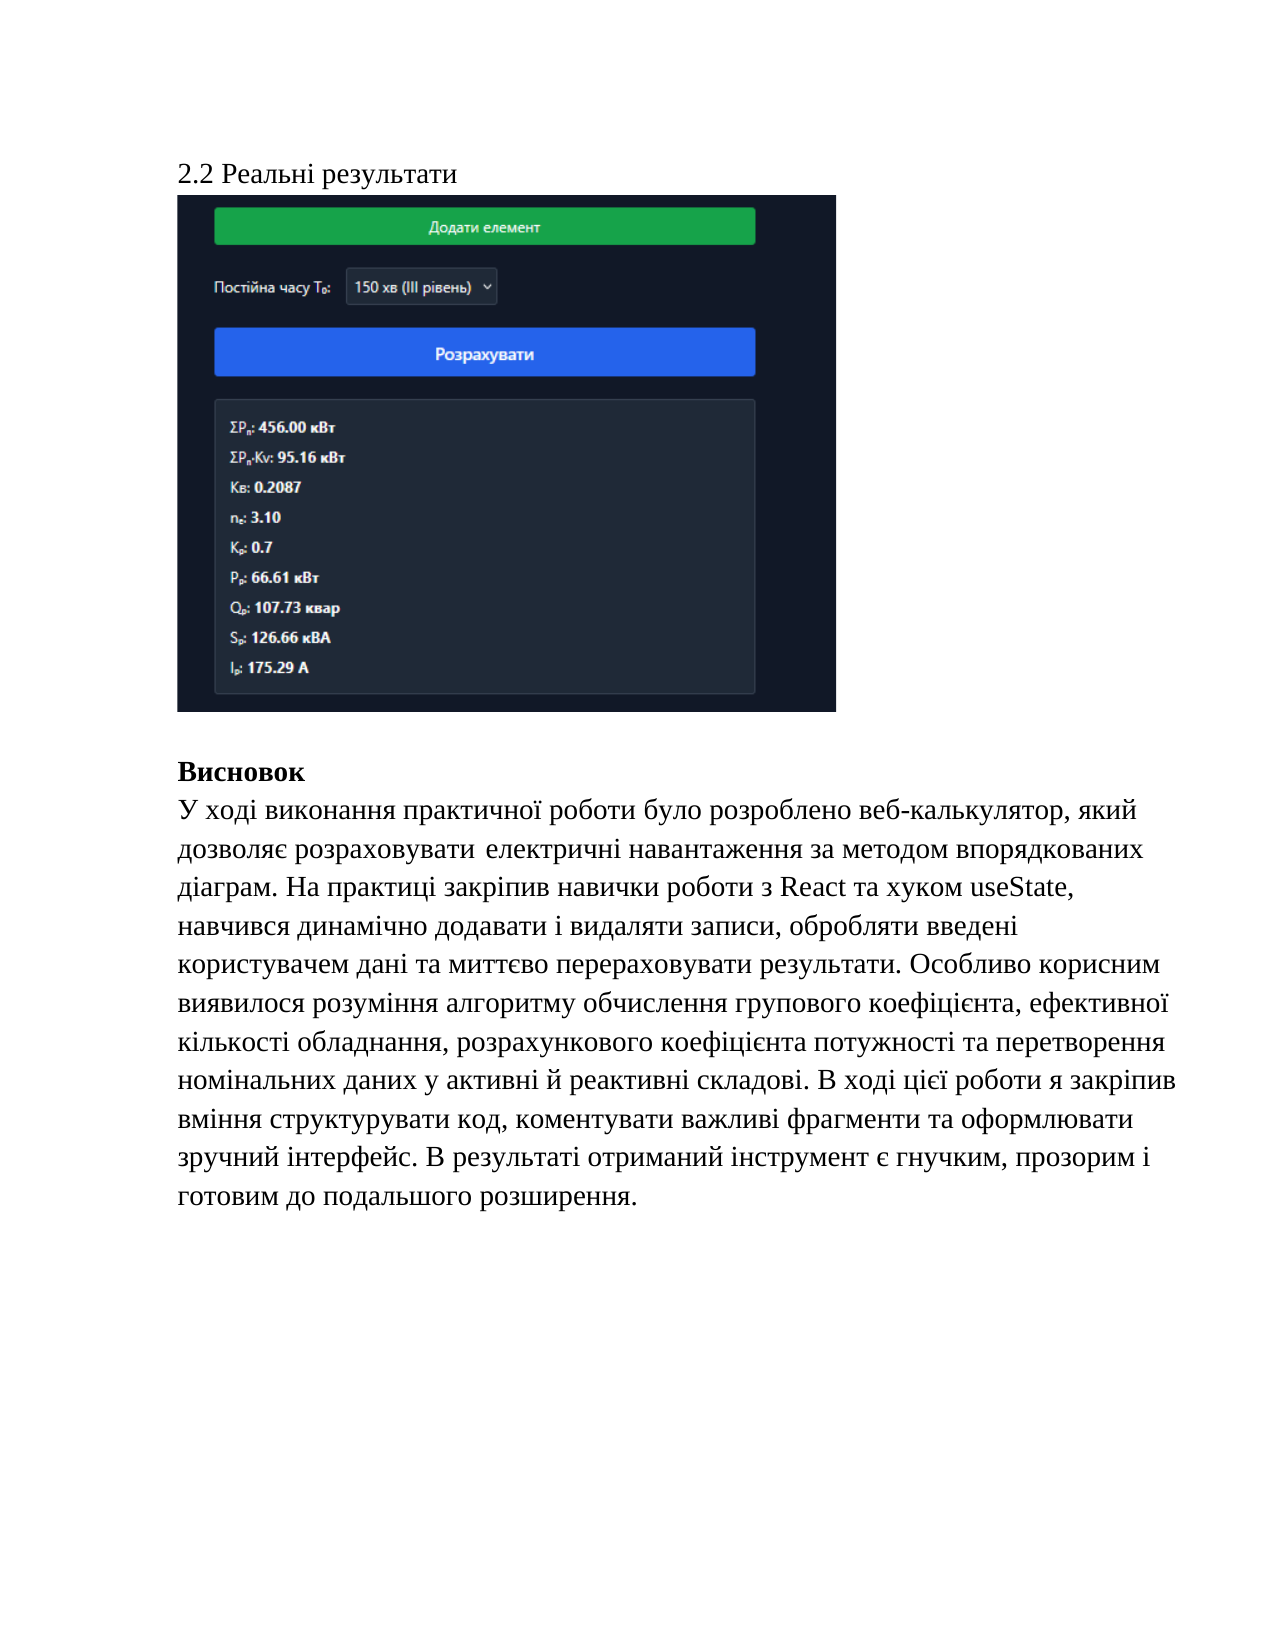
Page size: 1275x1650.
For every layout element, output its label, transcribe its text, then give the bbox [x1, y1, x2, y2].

picture [177, 195, 837, 712]
text У ході виконання практичної роботи було розроблено веб-калькулятор, який дозволяє розраховувати електричні навантаження за методом впорядкованих діаграм. На практиці закріпив навички роботи з React та хуком useState, навчився динамічно додавати і видаляти записи, обробляти введені користувачем дані та миттєво перераховувати результати. Особливо корисним виявилося розуміння алгоритму обчислення групового коефіцієнта, ефективної кількості обладнання, розрахункового коефіцієнта потужності та перетворення номінальних даних у активні й реактивні складові. В ході цієї роботи я закріпив вміння структурувати код, коментувати важливі фрагменти та оформлювати зручний інтерфейс. В результаті отриманий інструмент є гнучким, прозорим і готовим до подальшого розширення. [177, 792, 1186, 1211]
text Висновок [177, 754, 1186, 787]
text 2.2 Реальні результати [177, 157, 1186, 190]
